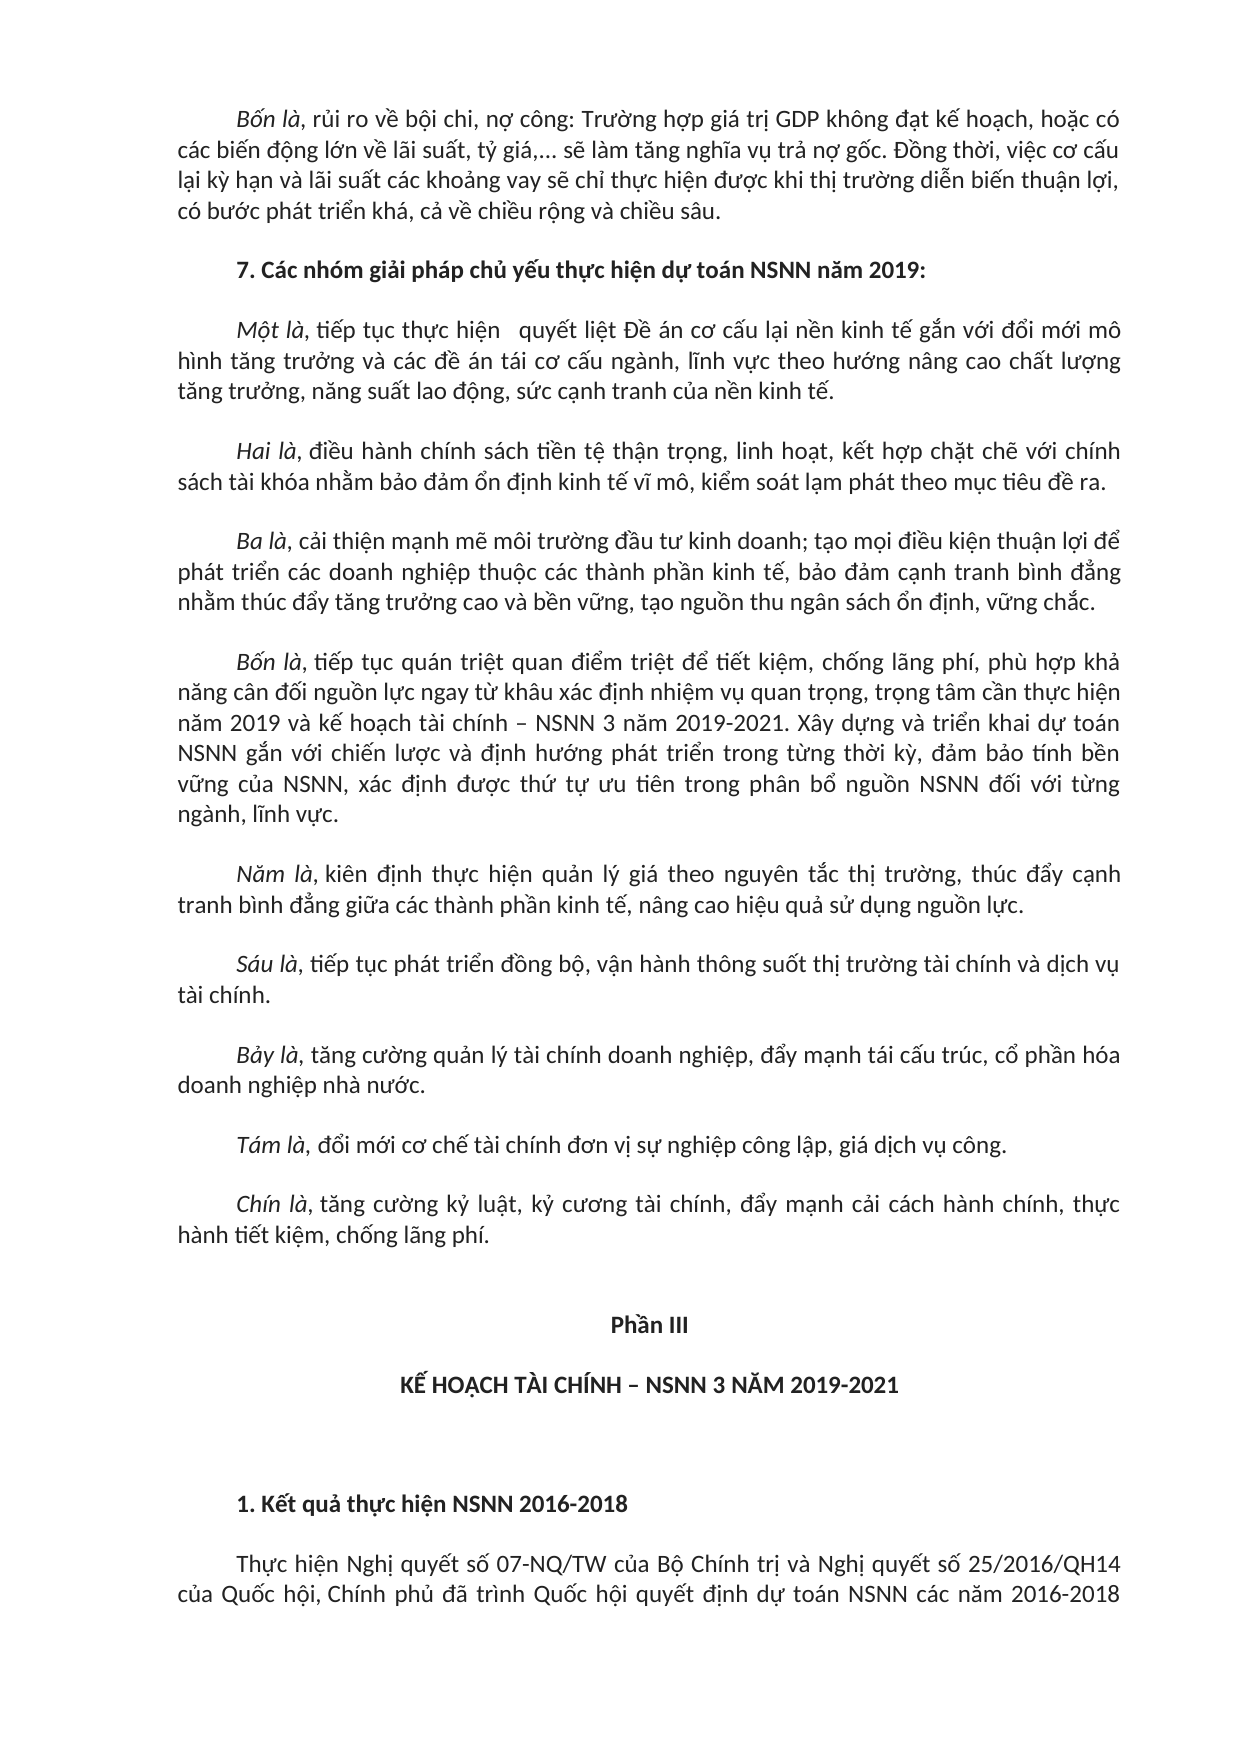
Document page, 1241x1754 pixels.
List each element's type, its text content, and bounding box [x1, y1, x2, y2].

text Năm là, kiên định thực hiện quản lý giá theo nguyên tắc thị trường, thúc đẩy cạnh tranh bình đẳng giữa các thành phần kinh tế, nâng cao hiệu quả sử dụng nguồn lực. [177, 858, 1122, 919]
text Sáu là, tiếp tục phát triển đồng bộ, vận hành thông suốt thị trường tài chính và dịch vụ tài chính. [177, 948, 1122, 1009]
text Ba là, cải thiện mạnh mẽ môi trường đầu tư kinh doanh; tạo mọi điều kiện thuận lợi để phát triển các doanh nghiệp thuộc các thành phần kinh tế, bảo đảm cạnh tranh bình đẳng nhằm thúc đẩy tăng trưởng cao và bền vững, tạo nguồn thu ngân sách ổn định, vững chắc. [177, 525, 1122, 617]
text Hai là, điều hành chính sách tiền tệ thận trọng, linh hoạt, kết hợp chặt chẽ với chính sách tài khóa nhằm bảo đảm ổn định kinh tế vĩ mô, kiểm soát lạm phát theo mục tiêu đề ra. [177, 435, 1122, 496]
text Bốn là, tiếp tục quán triệt quan điểm triệt để tiết kiệm, chống lãng phí, phù hợp khả năng cân đối nguồn lực ngay từ khâu xác định nhiệm vụ quan trọng, trọng tâm cần thực hiện năm 2019 và kế hoạch tài chính – NSNN 3 năm 2019-2021. Xây dựng và triển khai dự toán NSNN gắn với chiến lược và định hướng phát triển trong từng thời kỳ, đảm bảo tính bền vững của NSNN, xác định được thứ tự ưu tiên trong phân bổ nguồn NSNN đối với từng ngành, lĩnh vực. [177, 646, 1122, 829]
text Một là, tiếp tục thực hiện quyết liệt Đề án cơ cấu lại nền kinh tế gắn với đổi mới mô hình tăng trưởng và các đề án tái cơ cấu ngành, lĩnh vực theo hướng nâng cao chất lượng tăng trưởng, năng suất lao động, sức cạnh tranh của nền kinh tế. [177, 314, 1122, 406]
text Chín là, tăng cường kỷ luật, kỷ cương tài chính, đẩy mạnh cải cách hành chính, thực hành tiết kiệm, chống lãng phí. [177, 1189, 1122, 1250]
text 7. Các nhóm giải pháp chủ yếu thực hiện dự toán NSNN năm 2019: [177, 255, 1122, 285]
text Bốn là, rủi ro về bội chi, nợ công: Trường hợp giá trị GDP không đạt kế hoạch, hoặc có các biến động lớn về lãi suất, tỷ giá,... sẽ làm tăng nghĩa vụ trả nợ gốc. Đồng thời, việc cơ cấu lại kỳ hạn và lãi suất các khoảng vay sẽ chỉ thực hiện được khi thị trường diễn biến thuận lợi, có bước phát triển khá, cả về chiều rộng và chiều sâu. [177, 103, 1122, 226]
text KẾ HOẠCH TÀI CHÍNH – NSNN 3 NĂM 2019-2021 [177, 1369, 1122, 1399]
text Bảy là, tăng cường quản lý tài chính doanh nghiệp, đẩy mạnh tái cấu trúc, cổ phần hóa doanh nghiệp nhà nước. [177, 1039, 1122, 1100]
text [177, 1548, 1122, 1609]
text Phần III [177, 1279, 1122, 1340]
text 1. Kết quả thực hiện NSNN 2016-2018 [236, 1488, 1122, 1519]
text Tám là, đổi mới cơ chế tài chính đơn vị sự nghiệp công lập, giá dịch vụ công. [177, 1129, 1122, 1159]
